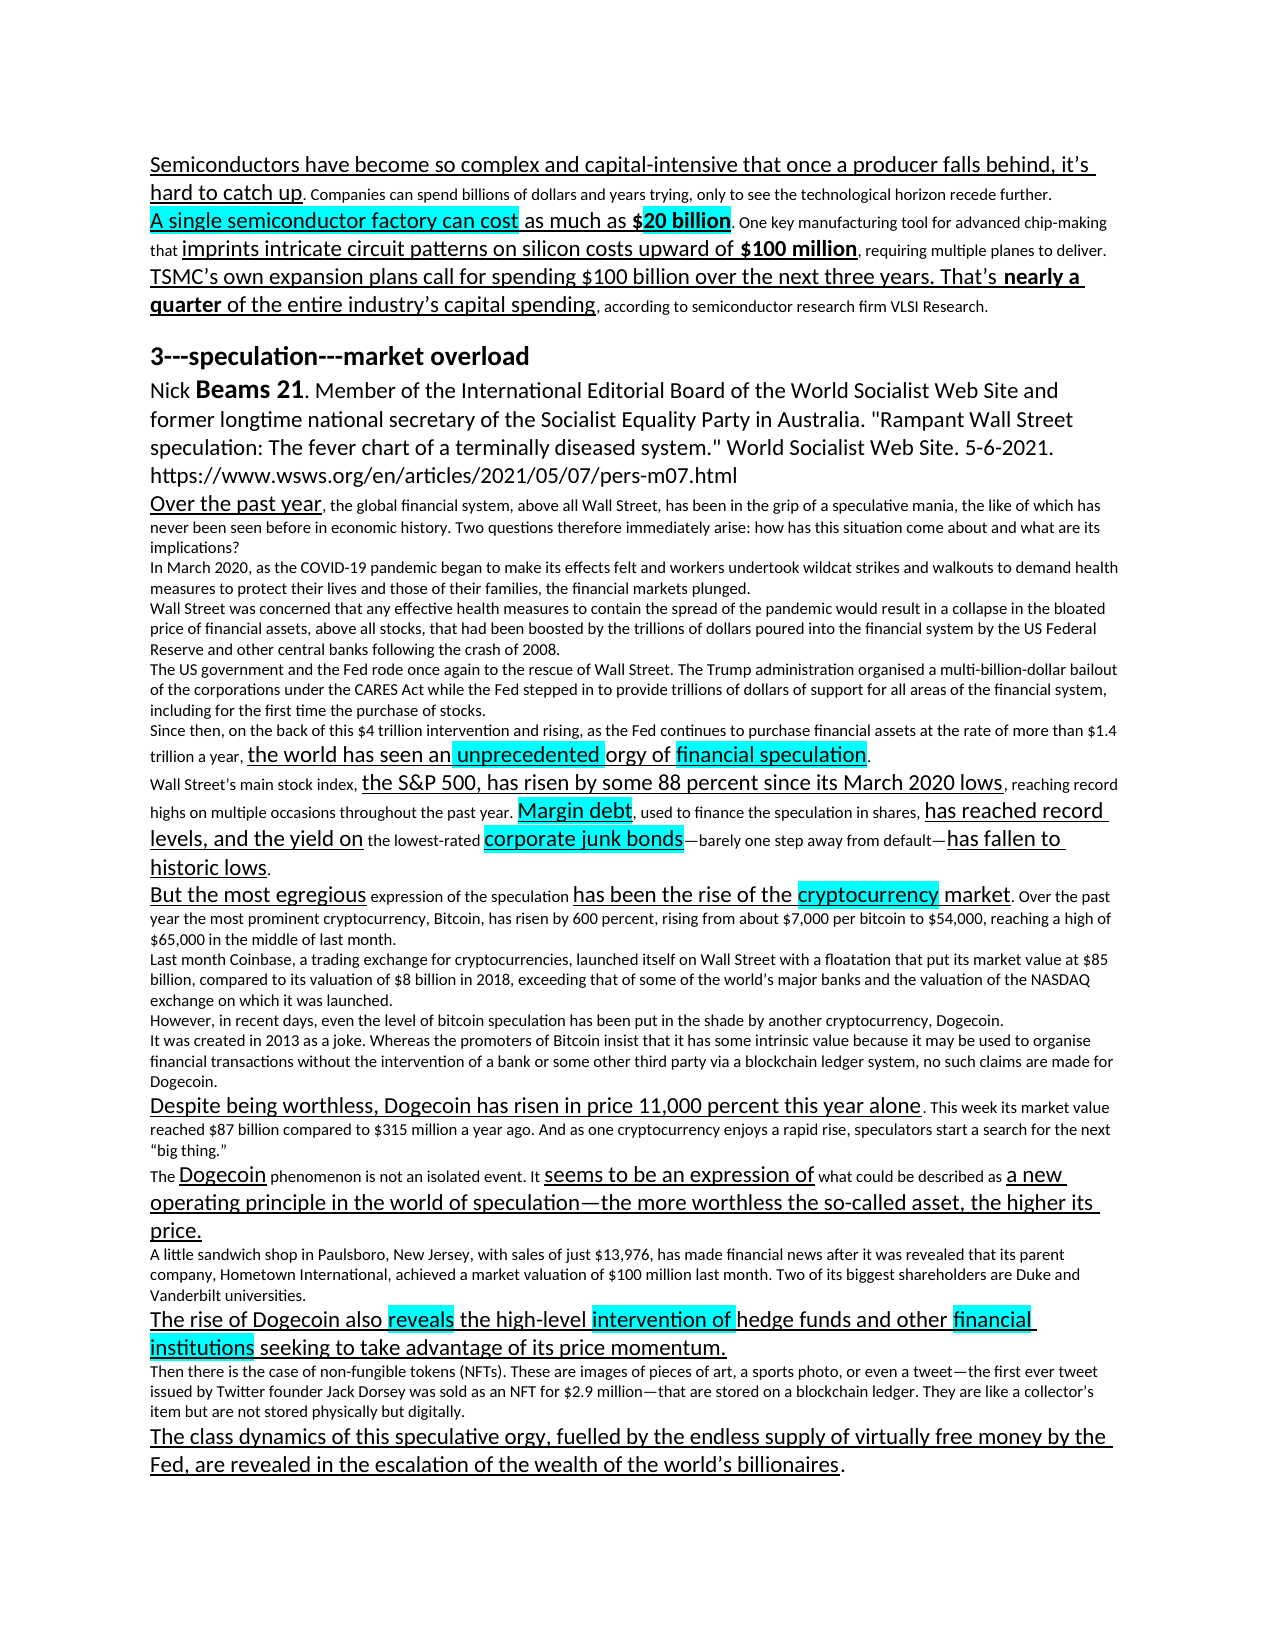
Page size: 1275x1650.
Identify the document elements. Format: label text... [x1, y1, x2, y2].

text Last month Coinbase, a trading exchange for cryptocurrencies, launched itself on Wall Street with a floatation that put its market value at $85 billion, compared to its valuation of $8 billion in 2018, exceeding that of some of the world’s major banks and the valuation of the NASDAQ exchange on which it was launched. [150, 949, 1125, 1010]
text Wall Street was concerned that any effective health measures to contain the spread of the pandemic would result in a collapse in the bloated price of financial assets, above all stocks, that had been boosted by the trillions of dollars poured into the financial system by the US Federal Reserve and other central banks following the crash of 2008. [150, 598, 1125, 659]
text It was created in 2013 as a joke. Whereas the promoters of Bitcoin insist that it has some intrinsic value because it may be used to organise financial transactions without the intervention of a bank or some other third party via a blockchain ledger system, no such claims are made for Dogecoin. [150, 1031, 1125, 1091]
text TSMC’s own expansion plans call for spending $100 billion over the next three years. That’s nearly a quarter of the entire industry’s capital spending, according to semiconductor research firm VLSI Research. [150, 262, 1125, 318]
text The rise of Dogecoin also reveals the high-level intervention of hedge funds and other financial institutions seeking to take advantage of its price momentum. [150, 1305, 1125, 1361]
text However, in recent days, even the level of bitcoin speculation has been put in the shade by another cryptocurrency, Dogecoin. [150, 1010, 1125, 1031]
text Over the past year, the global financial system, above all Wall Street, has been in the grip of a speculative mania, the like of which has never been seen before in economic history. Two questions therefore immediately arise: how has this situation come about and what are its implications? [150, 489, 1125, 558]
subtitle 3---speculation---market overload [150, 339, 1125, 372]
text In March 2020, as the COVID-19 pandemic began to make its effects felt and workers undertook wildcat strikes and walkouts to demand health measures to protect their lives and those of their families, the financial markets plunged. [150, 558, 1125, 598]
text The US government and the Fed rode once again to the rescue of Wall Street. The Trump administration organised a multi-billion-dollar bailout of the corporations under the CARES Act while the Fed stepped in to provide trillions of dollars of support for all areas of the financial system, including for the first time the purchase of stocks. [150, 659, 1125, 720]
text Nick Beams 21. Member of the International Editorial Board of the World Socialist Web Site and former longtime national secretary of the Socialist Equality Party in Australia. "Rampant Wall Street speculation: The fever chart of a terminally diseased system." World Socialist Web Site. 5-6-2021. https://www.wsws.org/en/articles/2021/05/07/pers-m07.html [150, 372, 1125, 489]
text Wall Street’s main stock index, the S&P 500, has risen by some 88 percent since its March 2020 lows, reaching record highs on multiple occasions throughout the past year. Margin debt, used to finance the speculation in shares, has reached record levels, and the yield on the lowest-rated corporate junk bonds—barely one step away from default—has fallen to historic lows. [150, 768, 1125, 881]
text Despite being worthless, Dogecoin has risen in price 11,000 percent this year alone. This week its market value reached $87 billion compared to $315 million a year ago. And as one cryptocurrency enjoys a rapid rise, speculators start a search for the next “big thing.” [150, 1091, 1125, 1160]
text But the most egregious expression of the speculation has been the rise of the cryptocurrency market. Over the past year the most prominent cryptocurrency, Bitcoin, has risen by 600 percent, rising from about $7,000 per bitcoin to $54,000, reaching a high of $65,000 in the middle of last month. [150, 881, 1125, 949]
text Semiconductors have become so complex and capital-intensive that once a producer falls behind, it’s hard to catch up. Companies can spend billions of dollars and years trying, only to see the technological horizon recede further. [150, 150, 1125, 206]
text The class dynamics of this speculative orgy, fuelled by the endless supply of virtually free money by the Fed, are revealed in the escalation of the wealth of the world’s billionaires. [150, 1422, 1125, 1478]
text A little sandwich shop in Paulsboro, New Jersey, with sales of just $13,976, has made financial news after it was revealed that its parent company, Hometown International, achieved a market valuation of $100 million last month. Two of its biggest shareholders are Duke and Vanderbilt universities. [150, 1244, 1125, 1305]
text Since then, on the back of this $4 trillion intervention and rising, as the Fed continues to purchase financial assets at the rate of more than $1.4 trillion a year, the world has seen an unprecedented orgy of financial speculation. [150, 720, 1125, 768]
text Then there is the case of non-fungible tokens (NFTs). These are images of pieces of art, a sports photo, or even a tweet—the first ever tweet issued by Twitter founder Jack Dorsey was sold as an NFT for $2.9 million—that are stored on a blockchain ledger. They are like a collector’s item but are not stored physically but digitally. [150, 1361, 1125, 1422]
text A single semiconductor factory can cost as much as $20 billion. One key manufacturing tool for advanced chip-making that imprints intricate circuit patterns on silicon costs upward of $100 million, requiring multiple planes to deliver. [150, 206, 1125, 262]
text The Dogecoin phenomenon is not an isolated event. It seems to be an expression of what could be described as a new operating principle in the world of speculation—the more worthless the so-called asset, the higher its price. [150, 1160, 1125, 1244]
